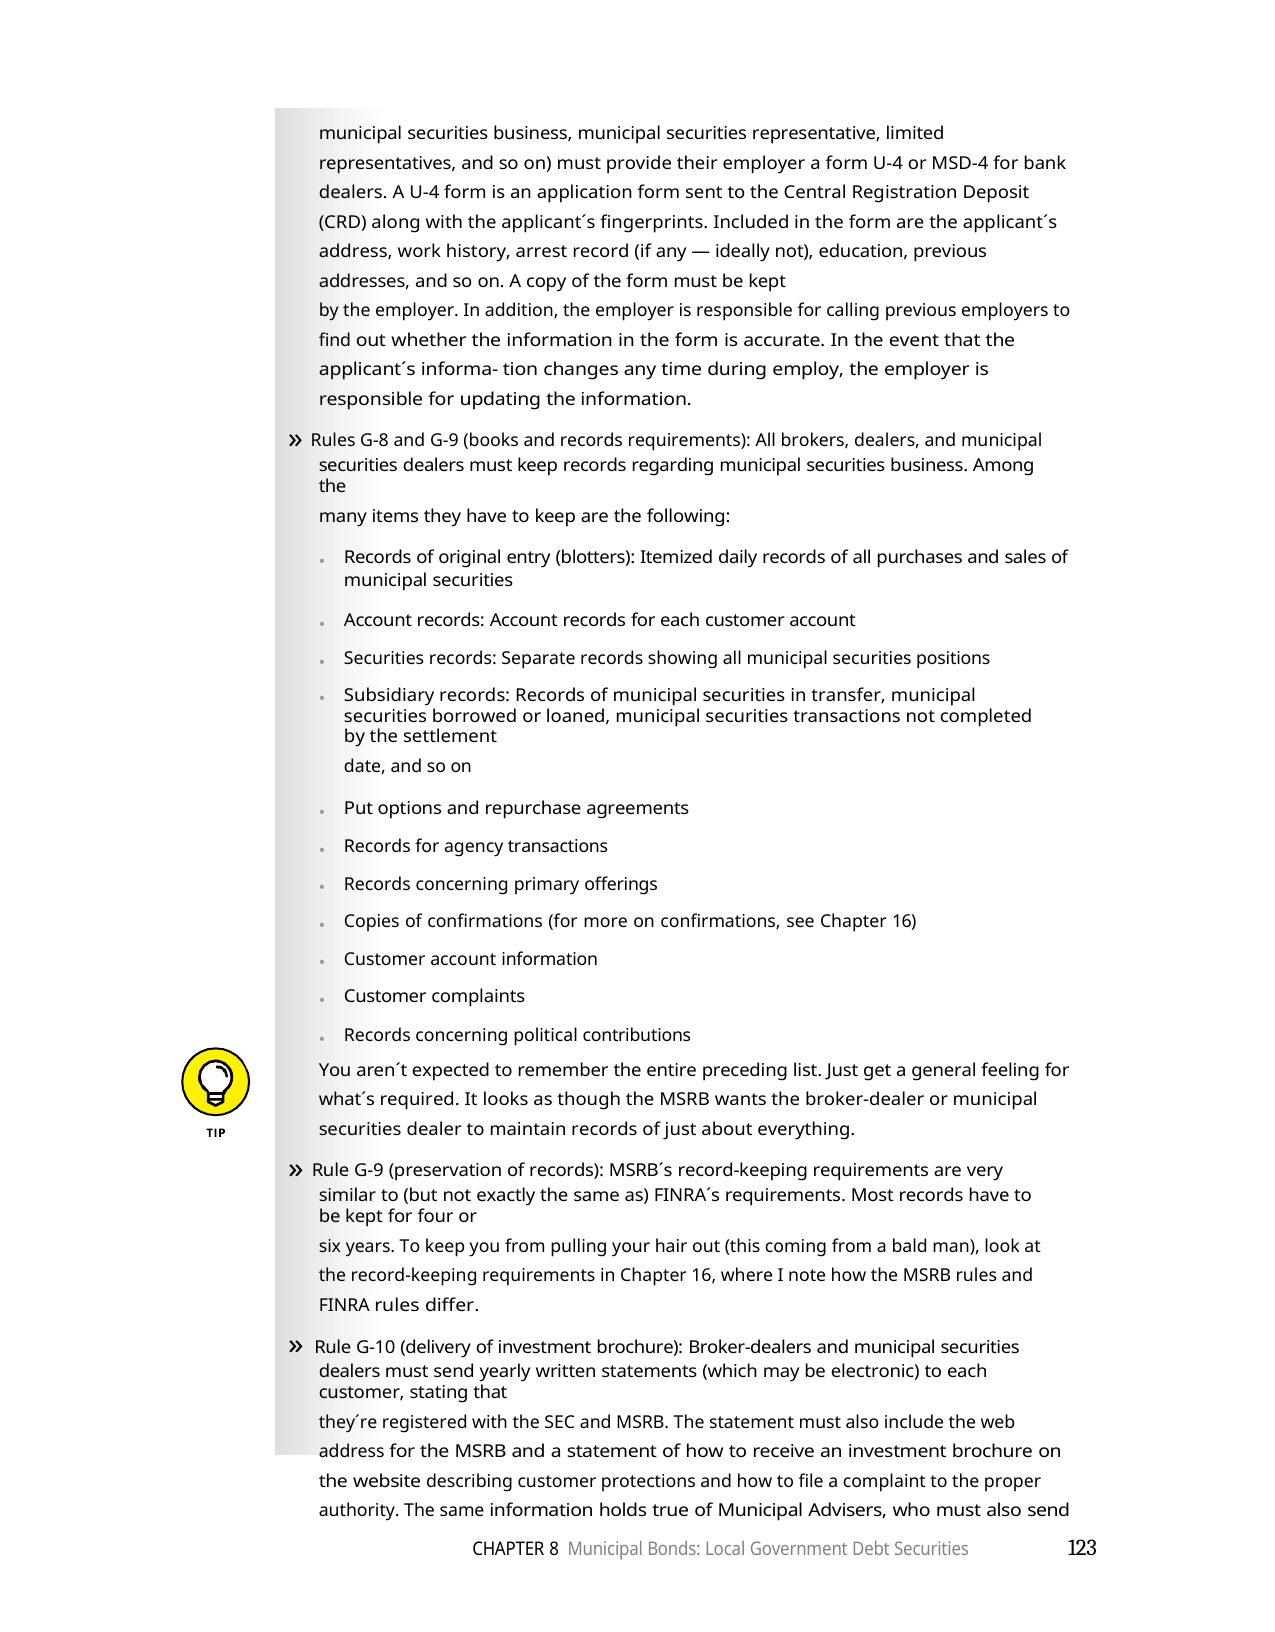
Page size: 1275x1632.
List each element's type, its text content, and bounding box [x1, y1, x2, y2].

list Copies of confirmations (for more on confirmations, see Chapter 16) [319, 897, 1125, 935]
list Securities records: Separate records showing all municipal securities positions [319, 635, 1125, 672]
text by the employer. In addition, the employer is responsible for calling previous employers to find out whether the information in the form is accurate. In the event that the applicant´s informa- tion changes any time during employ, the employer is responsible for updating the information. [318, 298, 1078, 410]
list Account records: Account records for each customer account [319, 596, 1125, 635]
text many items they have to keep are the following: [318, 503, 1125, 527]
picture [201, 1063, 230, 1092]
text » Rule G-10 (delivery of investment brochure): Broker-dealers and municipal securities dealers must send yearly written statements (which may be electronic) to each customer, stating that [288, 1323, 1065, 1404]
list Records for agency transactions [319, 822, 1125, 860]
list Customer complaints [319, 972, 1125, 1010]
text municipal securities business, municipal securities representative, limited representatives, and so on) must provide their employer a form U-4 or MSD-4 for bank dealers. A U-4 form is an application form sent to the Central Registration Deposit (CRD) along with the applicant´s fingerprints. Included in the form are the applicant´s address, work history, arrest record (if any — ideally not), education, previous addresses, and so on. A copy of the form must be kept [318, 121, 1076, 292]
text » Rule G-9 (preservation of records): MSRB´s record-keeping requirements are very similar to (but not exactly the same as) FINRA´s requirements. Most records have to be kept for four or [288, 1147, 1055, 1228]
text » Rules G-8 and G-9 (books and records requirements): All brokers, dealers, and municipal securities dealers must keep records regarding municipal securities business. Among the [288, 417, 1065, 498]
text municipal securities [344, 572, 1125, 590]
list Subsidiary records: Records of municipal securities in transfer, municipal securities borrowed or loaned, municipal securities transactions not completed by the settlement [319, 675, 1040, 748]
list Records concerning primary offerings [319, 860, 1125, 897]
picture [275, 108, 586, 1455]
text date, and so on [344, 753, 1125, 777]
picture [200, 1087, 207, 1104]
text You aren´t expected to remember the entire preceding list. Just get a general feeling for what´s required. It looks as though the MSRB wants the broker-dealer or municipal securities dealer to maintain records of just about everything. [318, 1057, 1075, 1140]
list Records of original entry (blotters): Itemized daily records of all purchases and sales of [319, 533, 1125, 572]
list Customer account information [319, 935, 1125, 972]
list Records concerning political contributions [319, 1010, 1125, 1049]
text six years. To keep you from pulling your hair out (this coming from a bald man), look at the record-keeping requirements in Chapter 16, where I note how the MSRB rules and FINRA rules differ. [318, 1233, 1041, 1316]
picture [224, 1088, 231, 1104]
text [318, 1409, 1074, 1522]
list Put options and repurchase agreements [319, 783, 1125, 822]
